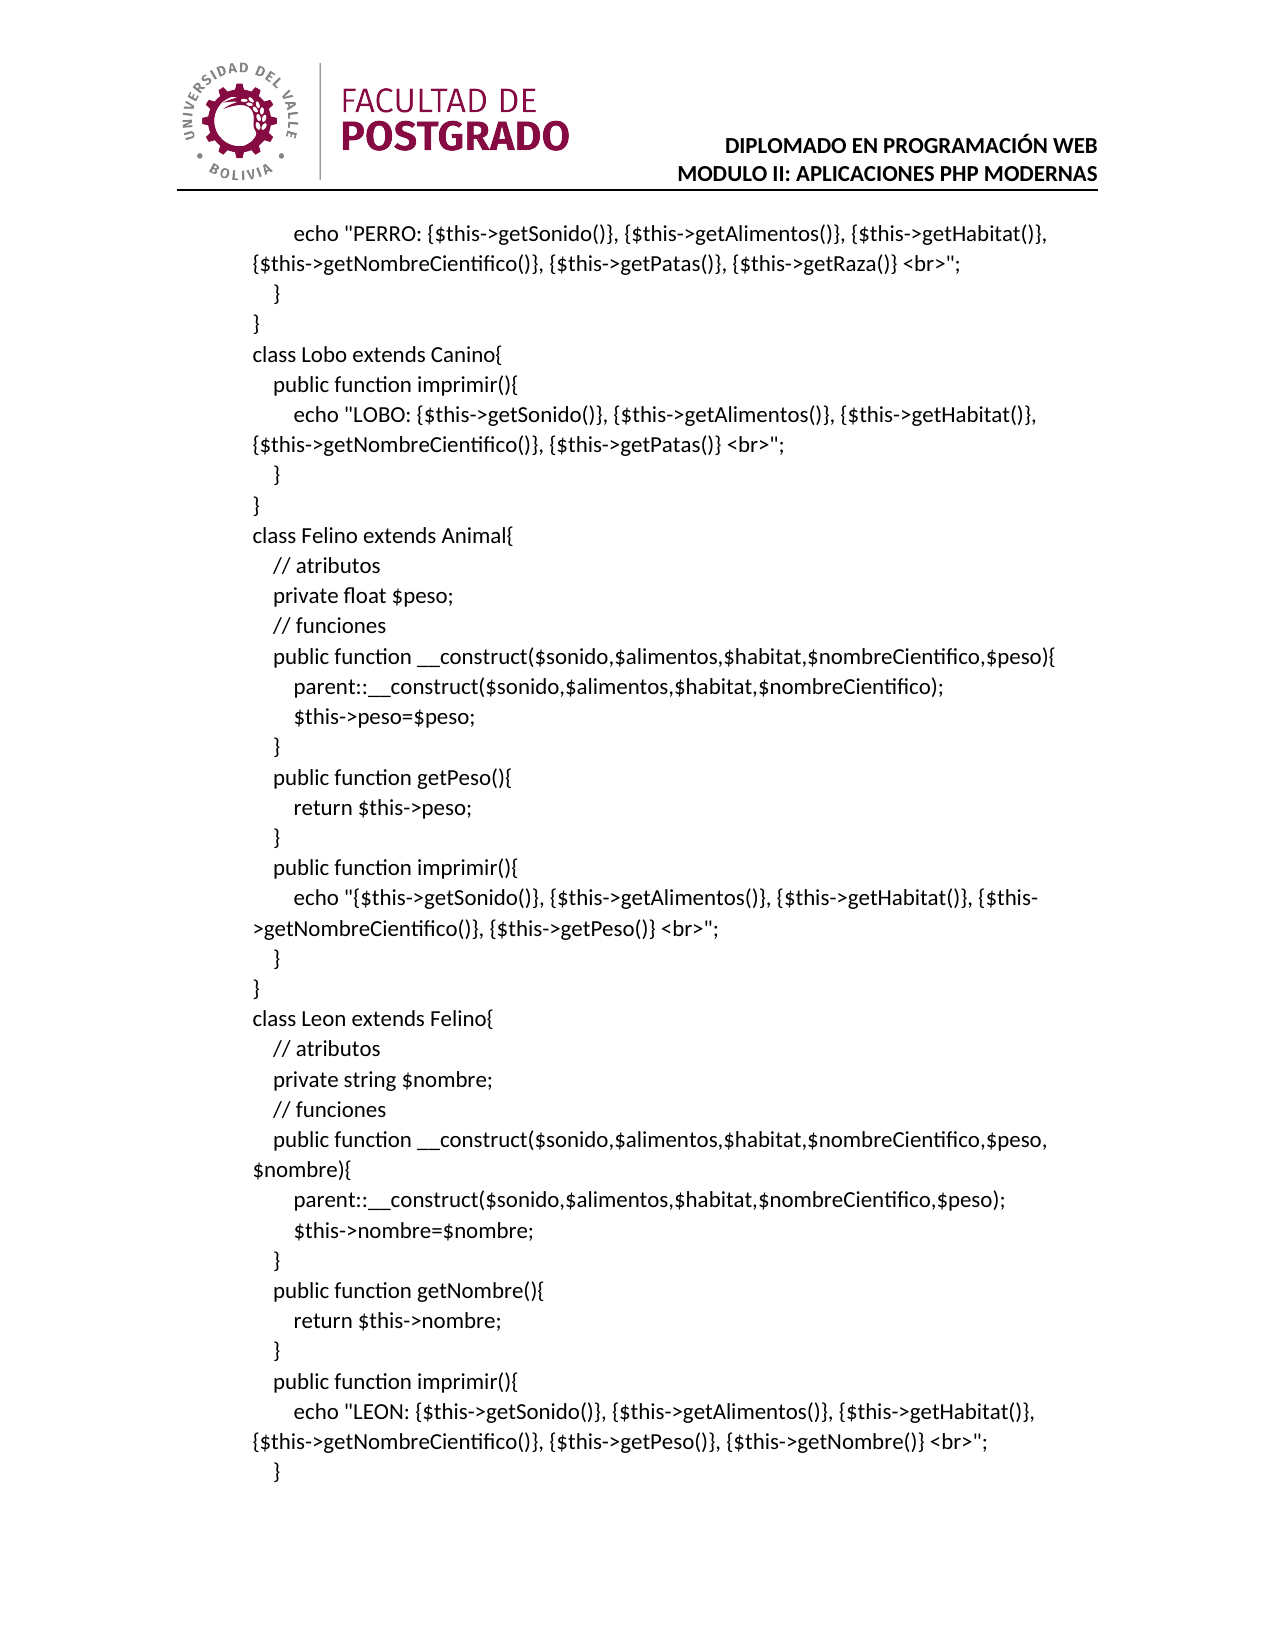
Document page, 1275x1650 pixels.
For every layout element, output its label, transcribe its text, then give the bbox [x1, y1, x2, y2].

list $this->nombre=$nombre; [252, 1216, 1098, 1244]
list parent::__construct($sonido,$alimentos,$habitat,$nombreCientifico); [252, 672, 1098, 700]
list public function __construct($sonido,$alimentos,$habitat,$nombreCientifico,$peso){ [252, 642, 1098, 670]
list } [252, 279, 1098, 307]
list return $this->nombre; [252, 1306, 1098, 1334]
list echo "LOBO: {$this->getSonido()}, {$this->getAlimentos()}, {$this->getHabitat()}, {$this->getNombreCientifico()}, {$this->getPatas()} <br>"; [252, 400, 1098, 458]
list public function imprimir(){ [252, 370, 1098, 398]
list class Lobo extends Canino{ [252, 340, 1098, 368]
list return $this->peso; [252, 793, 1098, 821]
list // atributos [252, 551, 1098, 579]
list } [252, 944, 1098, 972]
picture [177, 51, 574, 189]
list // funciones [252, 612, 1098, 639]
list } [252, 1337, 1098, 1364]
list public function imprimir(){ [252, 1367, 1098, 1395]
list // funciones [252, 1095, 1098, 1123]
list public function __construct($sonido,$alimentos,$habitat,$nombreCientifico,$peso,$nombre){ [252, 1125, 1098, 1183]
list } [252, 732, 1098, 760]
list private string $nombre; [252, 1065, 1098, 1093]
list } [252, 823, 1098, 851]
list echo "LEON: {$this->getSonido()}, {$this->getAlimentos()}, {$this->getHabitat()}, {$this->getNombreCientifico()}, {$this->getPeso()}, {$this->getNombre()} <br>"; [252, 1397, 1098, 1455]
list } [252, 461, 1098, 488]
list parent::__construct($sonido,$alimentos,$habitat,$nombreCientifico,$peso); [252, 1186, 1098, 1213]
list public function getNombre(){ [252, 1276, 1098, 1304]
list // atributos [252, 1034, 1098, 1062]
list private float $peso; [252, 581, 1098, 609]
list } [252, 974, 1098, 1002]
list } [252, 309, 1098, 337]
list } [252, 1246, 1098, 1274]
list echo "{$this->getSonido()}, {$this->getAlimentos()}, {$this->getHabitat()}, {$this->getNombreCientifico()}, {$this->getPeso()} <br>"; [252, 883, 1098, 942]
list $this->peso=$peso; [252, 702, 1098, 730]
list } [252, 491, 1098, 519]
list } [252, 1457, 1098, 1485]
list class Leon extends Felino{ [252, 1004, 1098, 1032]
list echo "PERRO: {$this->getSonido()}, {$this->getAlimentos()}, {$this->getHabitat()}, {$this->getNombreCientifico()}, {$this->getPatas()}, {$this->getRaza()} <br>"; [252, 219, 1098, 277]
list public function imprimir(){ [252, 853, 1098, 881]
list class Felino extends Animal{ [252, 521, 1098, 549]
list public function getPeso(){ [252, 763, 1098, 791]
